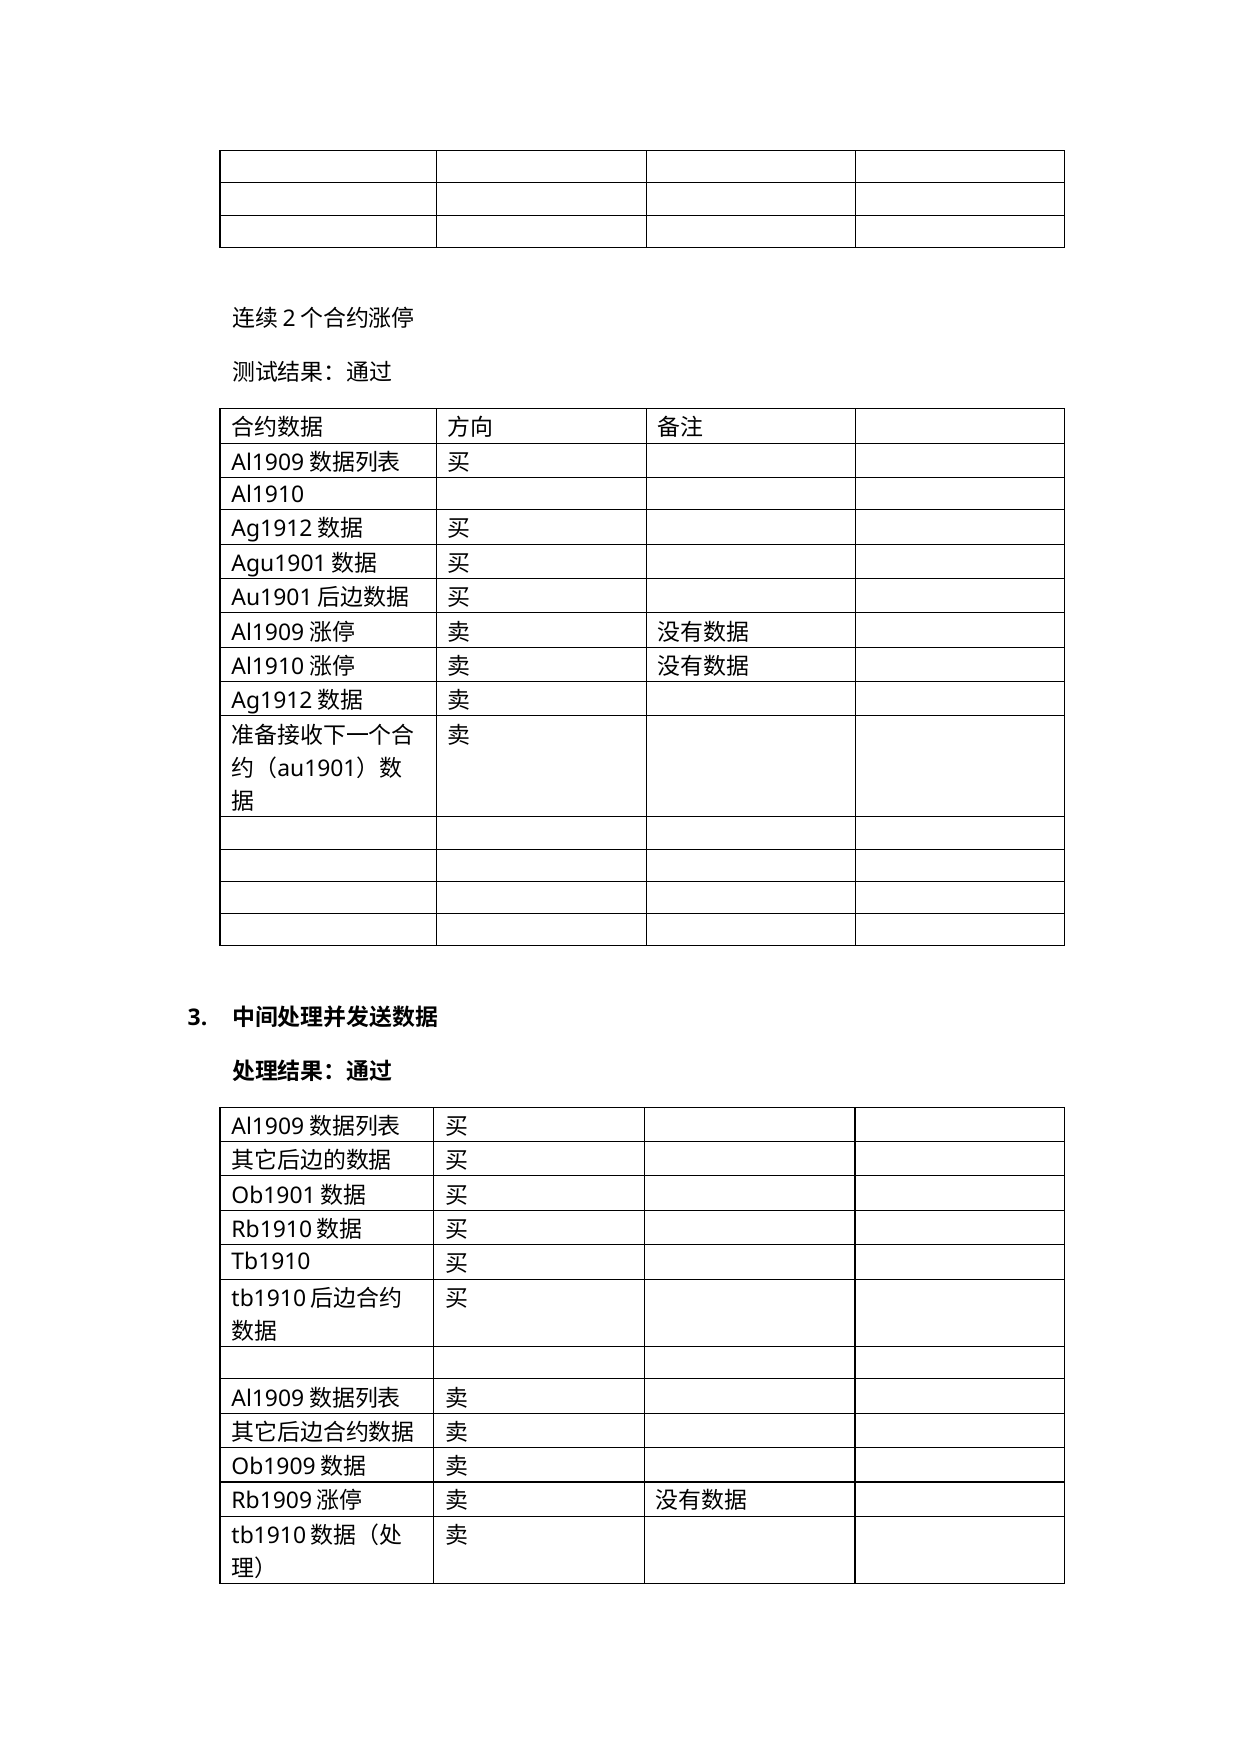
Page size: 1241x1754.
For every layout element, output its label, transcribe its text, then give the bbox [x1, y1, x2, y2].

table_cell [856, 682, 1064, 715]
table_cell [856, 1142, 1064, 1175]
table_cell 卖 [434, 1483, 644, 1516]
table_cell [437, 183, 646, 214]
table_cell 卖 [437, 648, 646, 681]
table_cell [856, 817, 1064, 848]
table_cell [645, 1379, 854, 1413]
table_header 备注 [647, 409, 855, 442]
table_header 买 [434, 1108, 644, 1141]
table_cell Rb1909涨停 [221, 1483, 433, 1516]
table_cell [437, 914, 646, 945]
table_cell Au1901后边数据 [221, 579, 436, 612]
table_cell Ob1909数据 [221, 1448, 433, 1481]
table_cell [647, 914, 855, 945]
table_cell tb1910后边合约数据 [221, 1280, 433, 1346]
table_cell 买 [437, 579, 646, 612]
table_cell 准备接收下一个合约（au1901）数据 [221, 716, 436, 816]
table_cell [221, 1347, 433, 1378]
table_cell 卖 [437, 716, 646, 816]
table_cell [856, 545, 1064, 578]
table_cell [221, 850, 436, 881]
table_cell [437, 478, 646, 509]
table_cell [647, 545, 855, 578]
table_cell [221, 151, 436, 182]
table_cell [434, 1347, 644, 1378]
table_cell 买 [437, 444, 646, 477]
table_cell [221, 882, 436, 913]
table_cell 没有数据 [647, 613, 855, 647]
table_cell [856, 850, 1064, 881]
list 测试结果：通过 [232, 354, 1053, 387]
table_cell [647, 882, 855, 913]
table_cell 卖 [434, 1448, 644, 1481]
table_cell [221, 817, 436, 848]
table_cell [645, 1280, 854, 1346]
table_cell 买 [434, 1245, 644, 1278]
table_cell 买 [434, 1211, 644, 1244]
table_cell 没有数据 [647, 648, 855, 681]
table_cell [856, 914, 1064, 945]
table_header Al1909数据列表 [221, 1108, 433, 1141]
table_cell Al1909数据列表 [221, 444, 436, 477]
table_cell [647, 850, 855, 881]
table_cell 卖 [434, 1517, 644, 1583]
table_cell [856, 1280, 1064, 1346]
table_cell [856, 1211, 1064, 1244]
table_cell [647, 817, 855, 848]
table_cell [645, 1142, 854, 1175]
table_cell 卖 [437, 682, 646, 715]
table_cell [437, 817, 646, 848]
table_cell [856, 613, 1064, 647]
table_cell 买 [434, 1142, 644, 1175]
table_cell [856, 716, 1064, 816]
table_header [856, 1108, 1064, 1141]
table_cell [647, 579, 855, 612]
table_cell [221, 914, 436, 945]
table_cell [647, 216, 855, 247]
table_cell 其它后边的数据 [221, 1142, 433, 1175]
table_cell 卖 [437, 613, 646, 647]
table_cell 卖 [434, 1379, 644, 1413]
table_cell 没有数据 [645, 1483, 854, 1516]
table_cell [221, 216, 436, 247]
table_cell Al1910 [221, 478, 436, 509]
table_cell 卖 [434, 1414, 644, 1447]
table_cell 买 [437, 510, 646, 543]
table_cell 其它后边合约数据 [221, 1414, 433, 1447]
table_header 合约数据 [221, 409, 436, 442]
table_cell Ob1901数据 [221, 1176, 433, 1210]
table_cell [645, 1211, 854, 1244]
table_cell 买 [437, 545, 646, 578]
table_cell Ag1912数据 [221, 510, 436, 543]
table_cell Rb1910数据 [221, 1211, 433, 1244]
table_cell [647, 151, 855, 182]
table_cell [856, 151, 1064, 182]
table_cell [856, 444, 1064, 477]
table_cell [437, 216, 646, 247]
table_cell [856, 183, 1064, 214]
table_cell [645, 1414, 854, 1447]
table_cell [856, 1347, 1064, 1378]
table_cell [645, 1245, 854, 1278]
table_cell [647, 682, 855, 715]
table_cell Tb1910 [221, 1245, 433, 1278]
table_cell [645, 1517, 854, 1583]
table_cell Ag1912数据 [221, 682, 436, 715]
table_cell [856, 1517, 1064, 1583]
table_cell [856, 216, 1064, 247]
table_cell [856, 1245, 1064, 1278]
table_cell [647, 478, 855, 509]
table_header 方向 [437, 409, 646, 442]
table_header [645, 1108, 854, 1141]
table_cell [645, 1176, 854, 1210]
table_cell [647, 716, 855, 816]
table_cell 买 [434, 1280, 644, 1346]
table_cell tb1910数据（处理） [221, 1517, 433, 1583]
table_cell [437, 151, 646, 182]
table_cell [437, 882, 646, 913]
table_cell [645, 1347, 854, 1378]
table_cell [856, 1448, 1064, 1481]
table_cell Agu1901数据 [221, 545, 436, 578]
table_cell [856, 478, 1064, 509]
table_cell 买 [434, 1176, 644, 1210]
table_cell Al1909数据列表 [221, 1379, 433, 1413]
table_cell [856, 579, 1064, 612]
table_cell [856, 1483, 1064, 1516]
table_cell [221, 183, 436, 214]
list 处理结果：通过 [232, 1053, 1053, 1086]
table_cell [647, 183, 855, 214]
table_cell [647, 510, 855, 543]
list 连续2个合约涨停 [232, 300, 1053, 333]
table_header [856, 409, 1064, 442]
table_cell [645, 1448, 854, 1481]
table_cell [647, 444, 855, 477]
table_cell [437, 850, 646, 881]
list 中间处理并发送数据 [187, 998, 1053, 1032]
table_cell Al1910涨停 [221, 648, 436, 681]
table_cell [856, 882, 1064, 913]
table_cell [856, 1414, 1064, 1447]
table_cell [856, 1379, 1064, 1413]
table_cell [856, 1176, 1064, 1210]
table_cell [856, 648, 1064, 681]
table_cell [856, 510, 1064, 543]
table_cell Al1909涨停 [221, 613, 436, 647]
